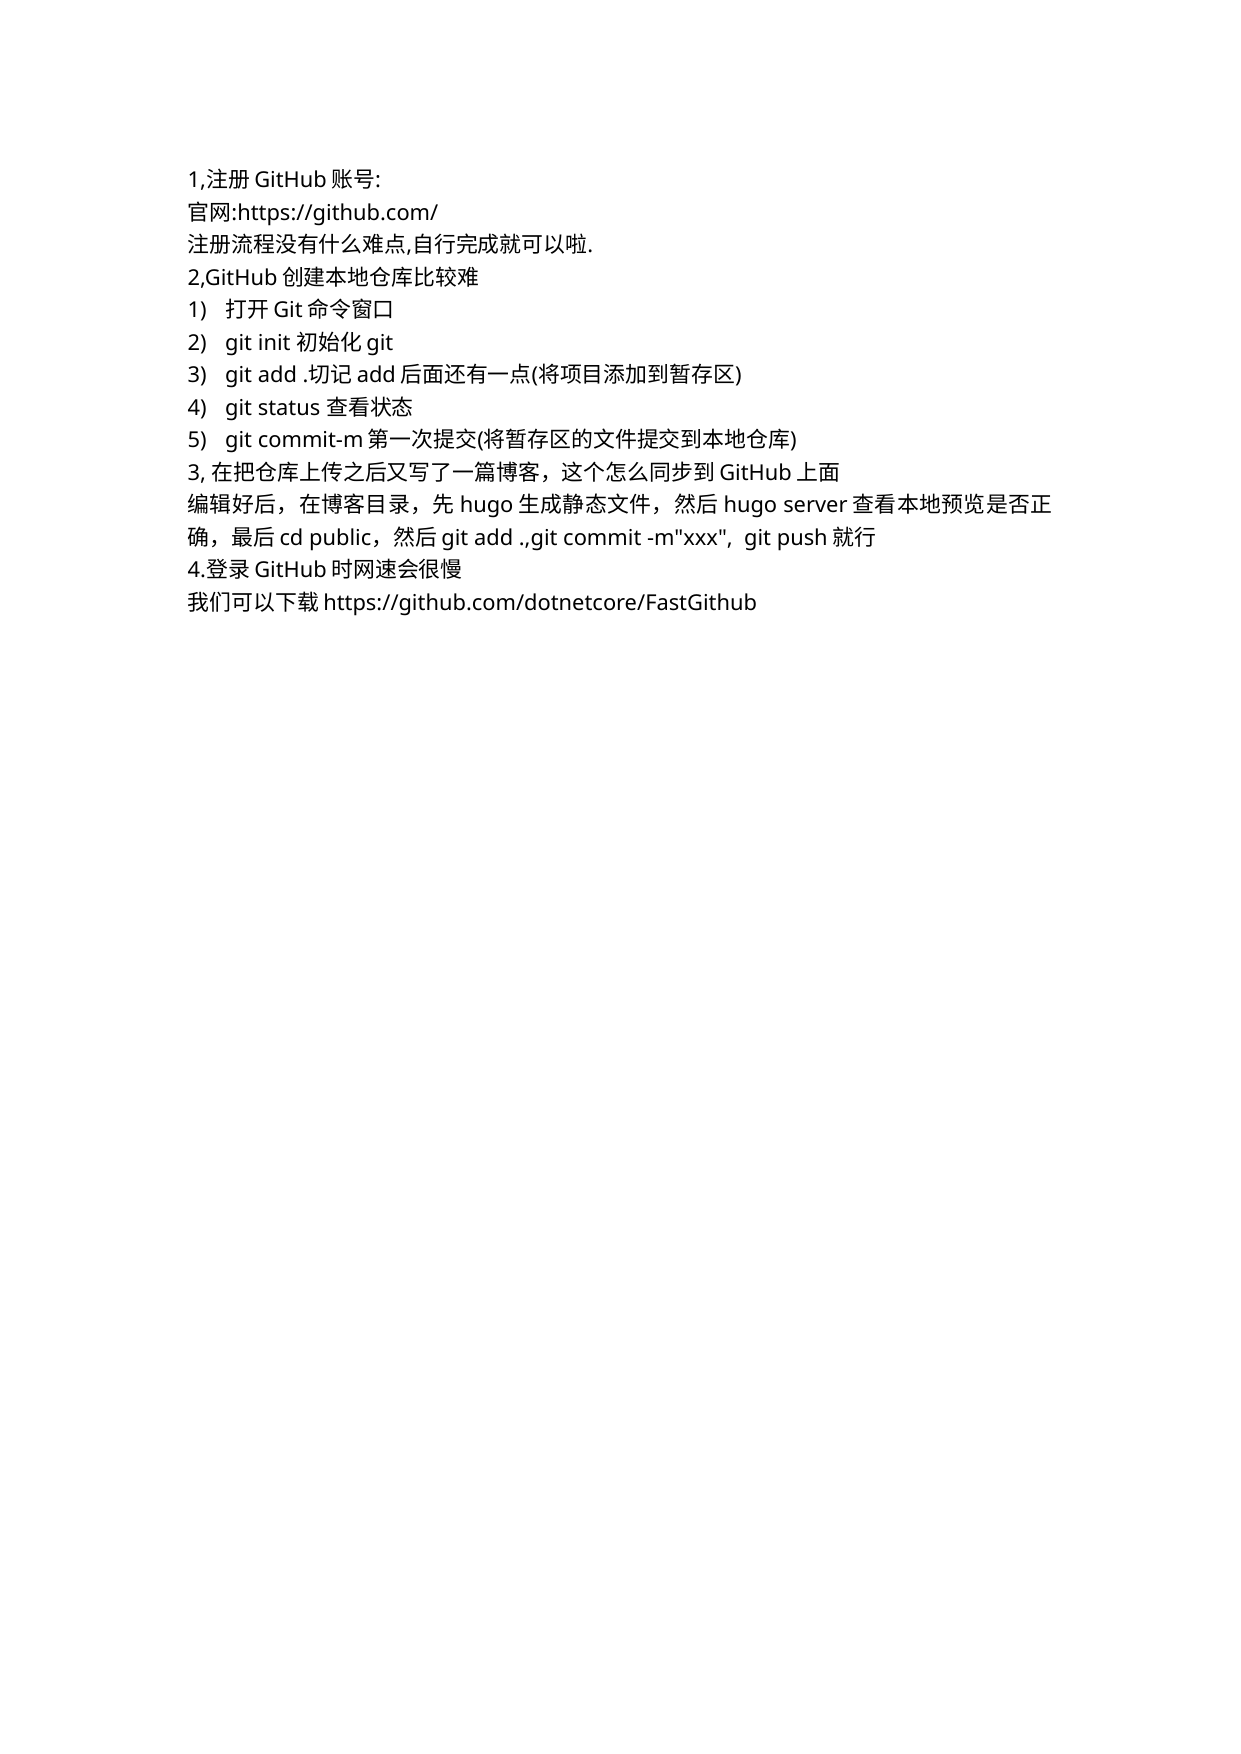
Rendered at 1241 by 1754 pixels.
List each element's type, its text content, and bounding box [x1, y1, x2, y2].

text 1,注册GitHub账号: [187, 162, 1053, 194]
text 2,GitHub创建本地仓库比较难 [187, 259, 1053, 292]
list git init 初始化git [187, 324, 1053, 357]
list git commit-m第一次提交(将暂存区的文件提交到本地仓库) [187, 422, 1053, 454]
text 我们可以下载https://github.com/dotnetcore/FastGithub [187, 584, 1053, 617]
list git add .切记add后面还有一点(将项目添加到暂存区) [187, 357, 1053, 389]
list 打开Git命令窗口 [187, 292, 1053, 324]
text 注册流程没有什么难点,自行完成就可以啦. [187, 227, 1053, 259]
text 3, 在把仓库上传之后又写了一篇博客，这个怎么同步到GitHub上面 [187, 454, 1053, 487]
text 编辑好后，在博客目录，先hugo生成静态文件，然后hugo server查看本地预览是否正确，最后cd public，然后git add .,git commit -m"xxx", git push就行 [187, 487, 1053, 552]
text 官网:https://github.com/ [187, 194, 1053, 227]
text 4.登录GitHub时网速会很慢 [187, 552, 1053, 584]
list git status 查看状态 [187, 389, 1053, 422]
